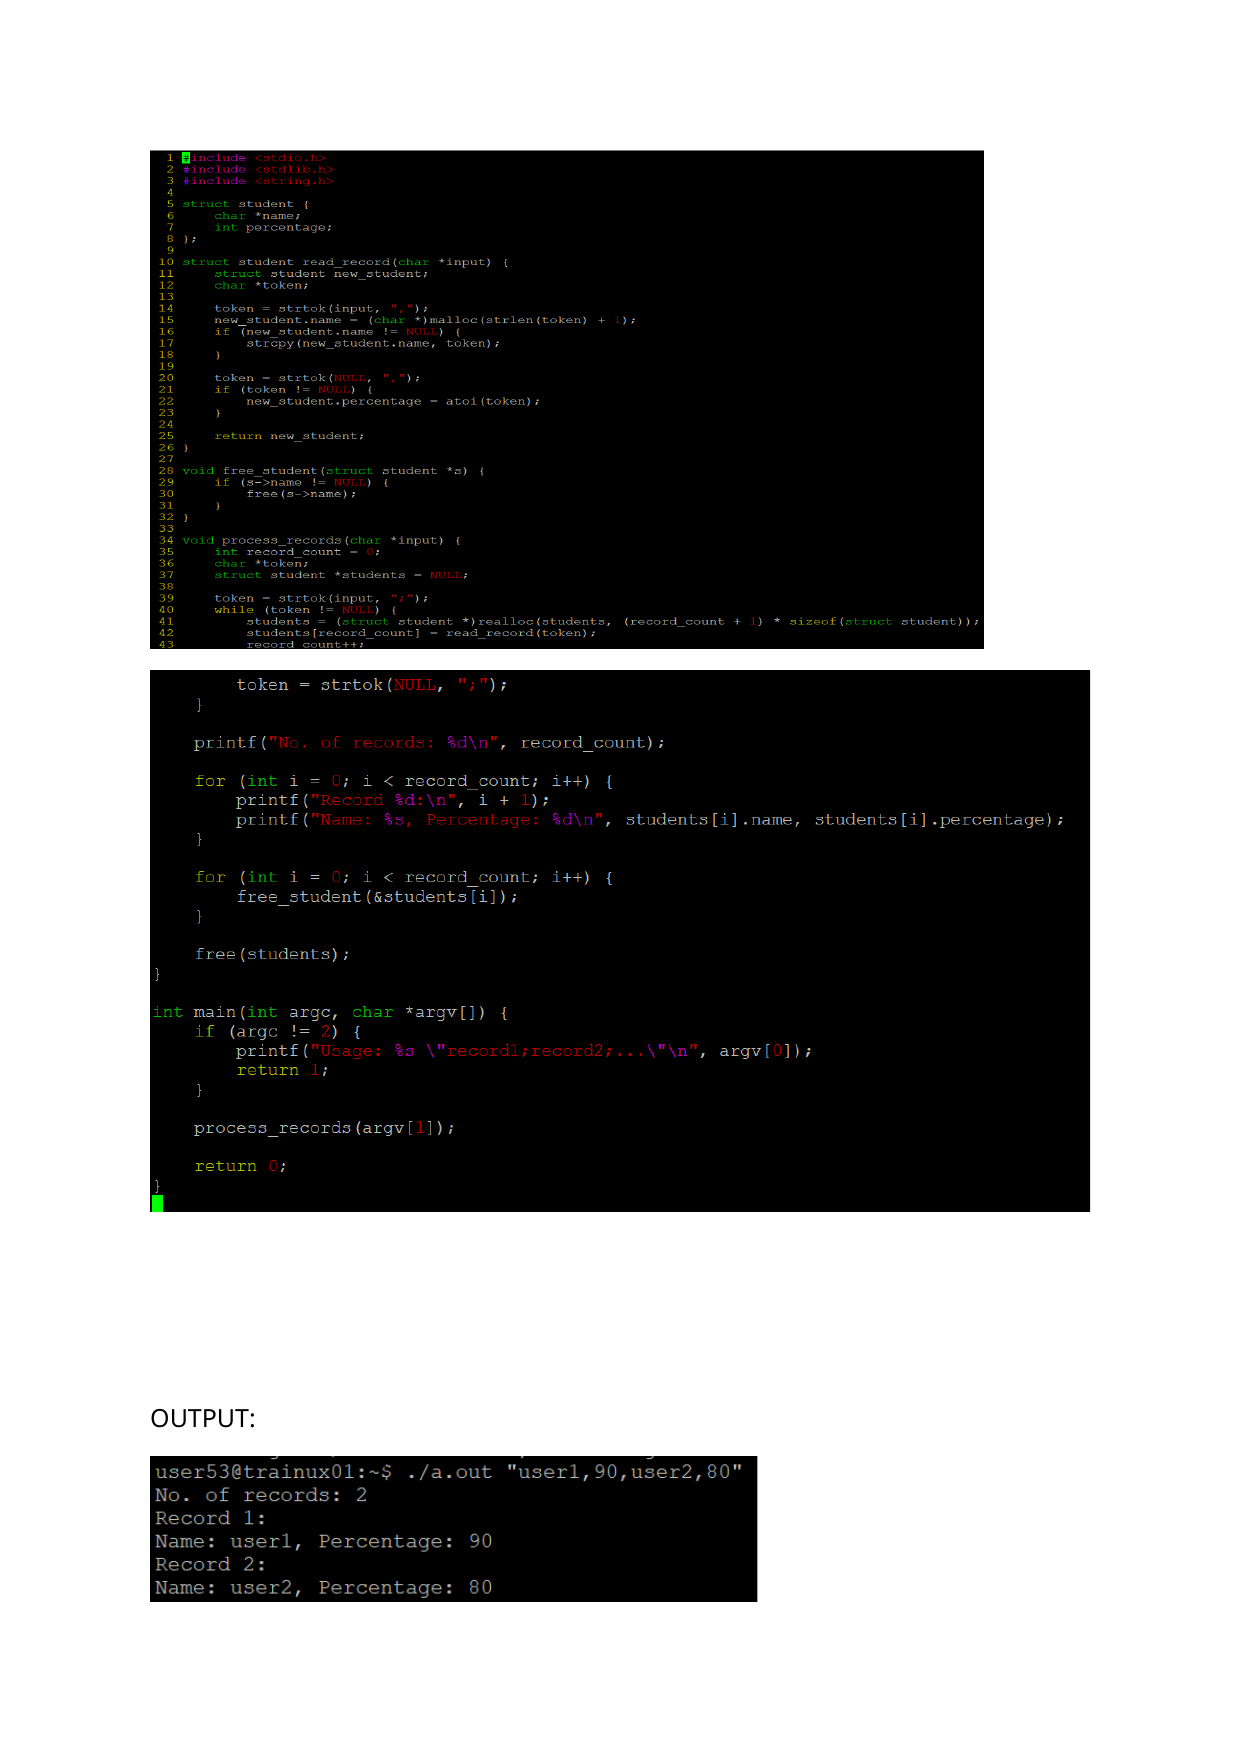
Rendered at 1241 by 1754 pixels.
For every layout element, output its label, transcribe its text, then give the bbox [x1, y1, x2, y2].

text OUTPUT: [150, 1401, 1090, 1435]
picture [150, 150, 984, 649]
picture [150, 1456, 758, 1602]
picture [150, 670, 1091, 1212]
